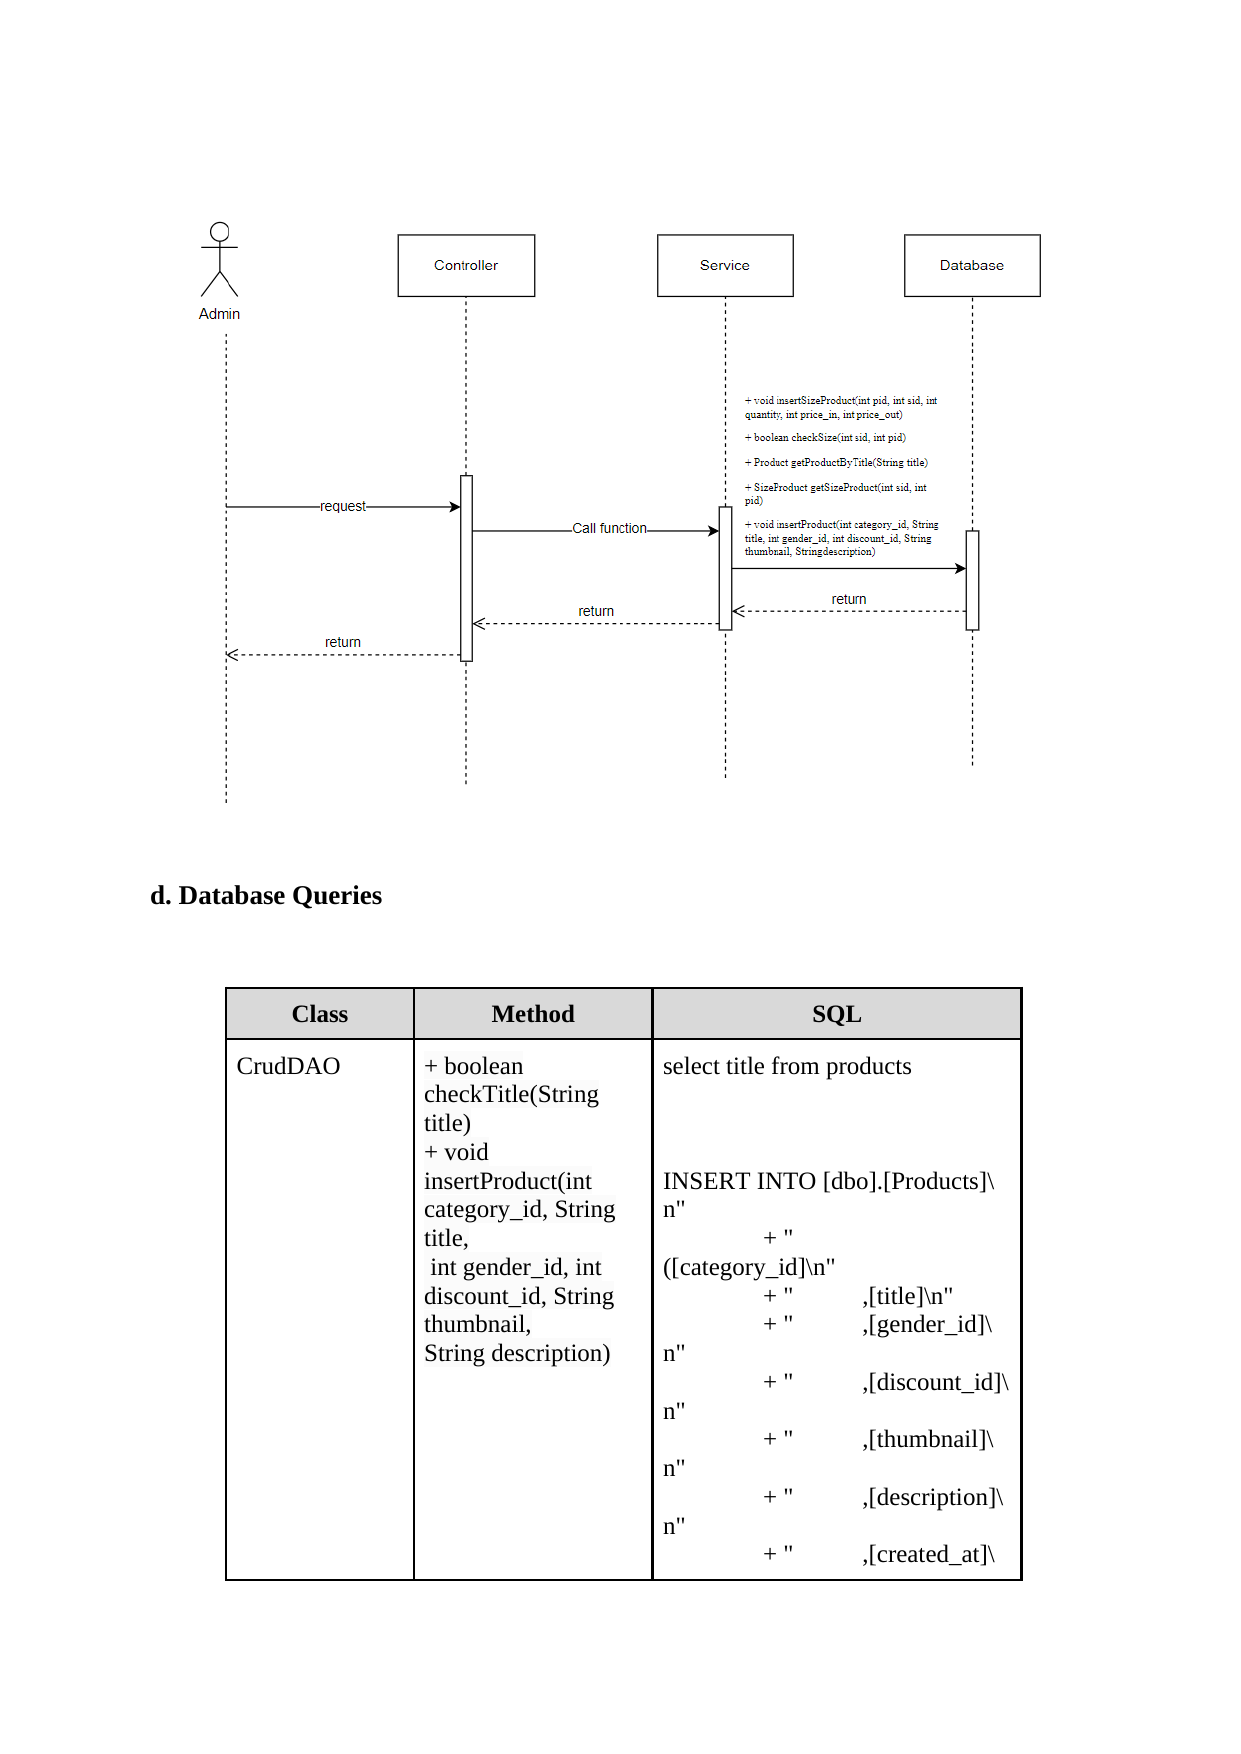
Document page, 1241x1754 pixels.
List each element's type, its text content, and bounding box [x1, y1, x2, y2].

table_header SQL [654, 989, 1020, 1038]
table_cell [654, 1040, 1020, 1579]
table_cell CrudDAO [227, 1040, 413, 1579]
text d. Database Queries [150, 879, 873, 911]
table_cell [415, 1040, 651, 1579]
table_header Method [415, 989, 651, 1038]
picture [150, 185, 1091, 840]
table_header Class [227, 989, 413, 1038]
